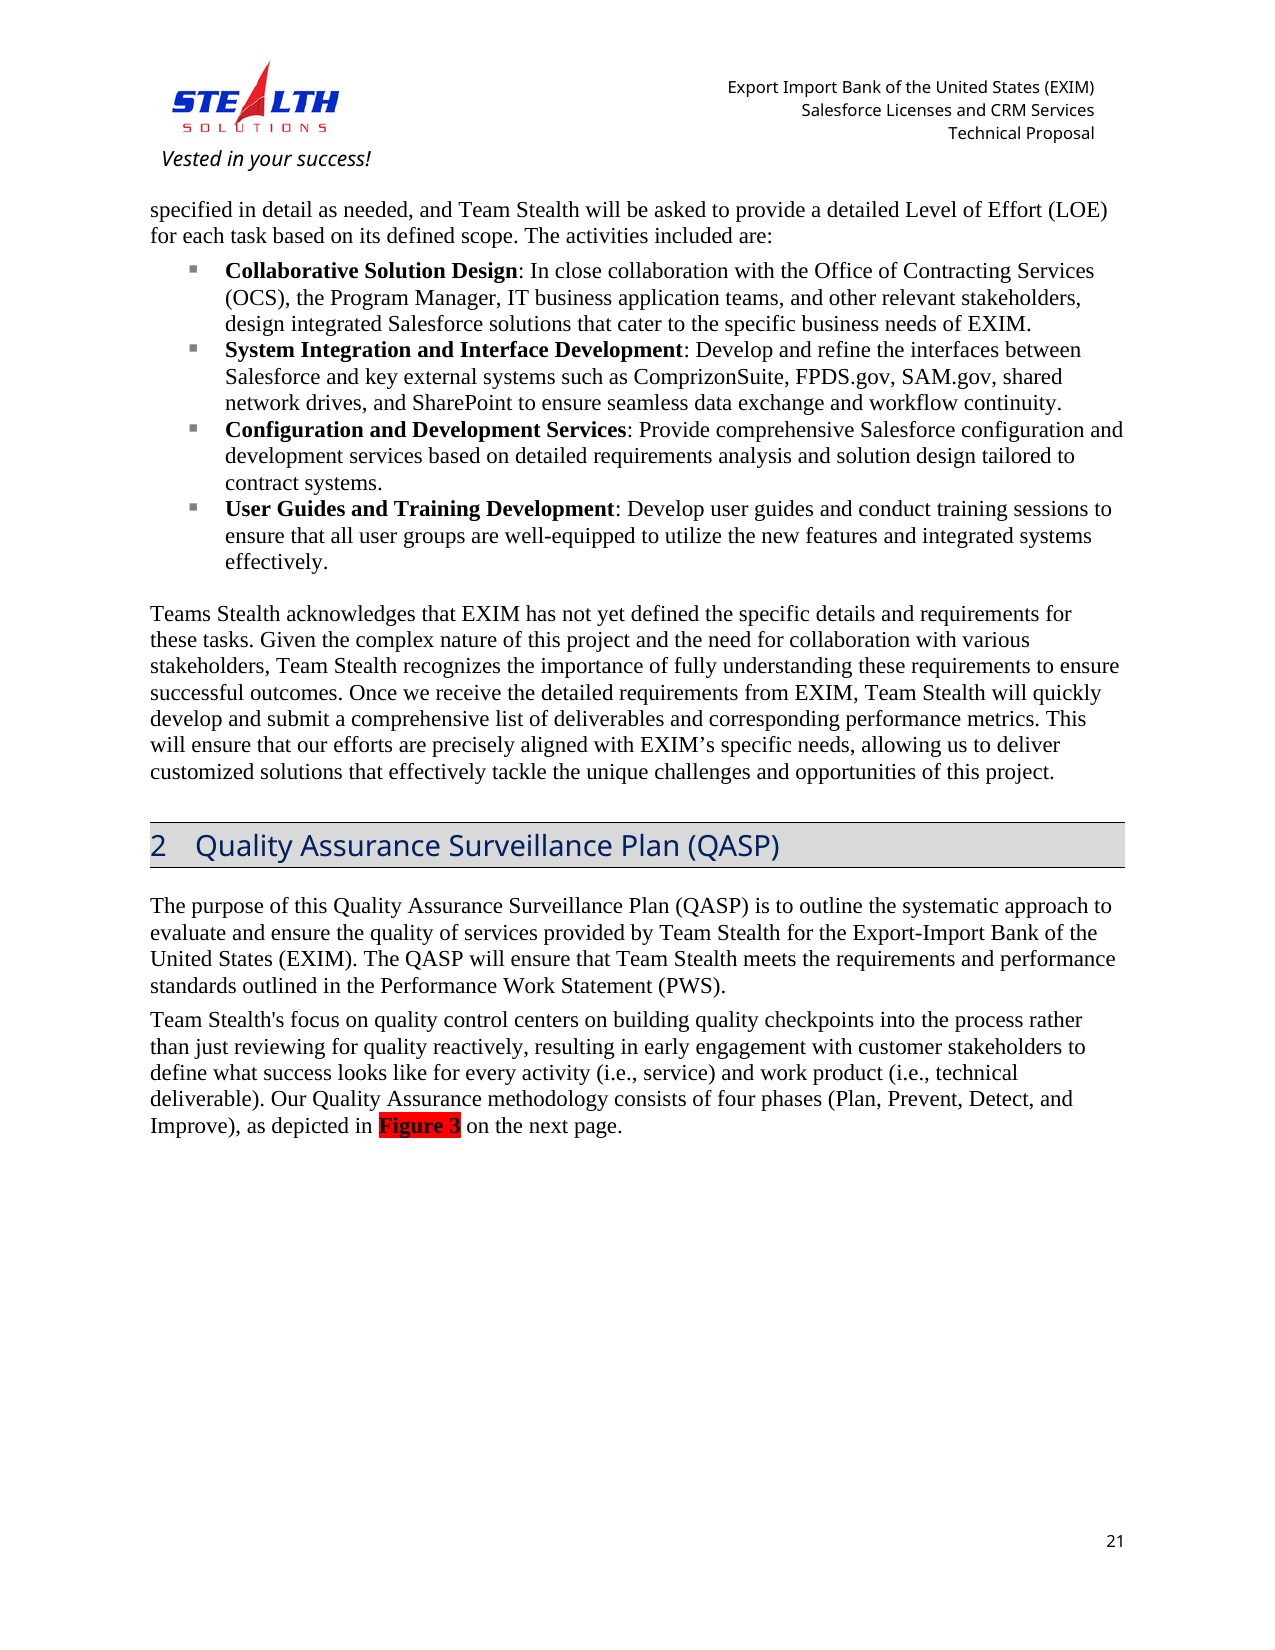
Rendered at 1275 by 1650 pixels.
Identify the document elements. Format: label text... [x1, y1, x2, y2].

text Teams Stealth acknowledges that EXIM has not yet defined the specific details and requirements for these tasks. Given the complex nature of this project and the need for collaboration with various stakeholders, Team Stealth recognizes the importance of fully understanding these requirements to ensure successful outcomes. Once we receive the detailed requirements from EXIM, Team Stealth will quickly develop and submit a comprehensive list of deliverables and corresponding performance metrics. This will ensure that our efforts are precisely aligned with EXIM’s specific needs, allowing us to deliver customized solutions that effectively tackle the unique challenges and opportunities of this project. [150, 600, 1125, 784]
text Team Stealth's focus on quality control centers on building quality checkpoints into the process rather than just reviewing for quality reactively, resulting in early engagement with customer stakeholders to define what success looks like for every activity (i.e., service) and work product (i.e., technical deliverable). Our Quality Assurance methodology consists of four phases (Plan, Prevent, Detect, and Improve), as depicted in Figure 3 on the next page. [150, 1006, 1125, 1138]
text System Integration and Interface Development: Develop and refine the interfaces between Salesforce and key external systems such as ComprizonSuite, FPDS.gov, SAM.gov, shared network drives, and SharePoint to ensure seamless data exchange and workflow continuity. [187, 336, 1125, 416]
text User Guides and Training Development: Develop user guides and conduct training sessions to ensure that all user groups are well-equipped to utilize the new features and integrated systems effectively. [187, 495, 1125, 575]
subtitle Quality Assurance Surveillance Plan (QASP) [150, 823, 1125, 867]
text Collaborative Solution Design: In close collaboration with the Office of Contracting Services (OCS), the Program Manager, IT business application teams, and other relevant stakeholders, design integrated Salesforce solutions that cater to the specific business needs of EXIM. [187, 257, 1125, 336]
text The purpose of this Quality Assurance Surveillance Plan (QASP) is to outline the systematic approach to evaluate and ensure the quality of services provided by Team Stealth for the Export-Import Bank of the United States (EXIM). The QASP will ensure that Team Stealth meets the requirements and performance standards outlined in the Performance Work Statement (PWS). [150, 893, 1125, 998]
text Configuration and Development Services: Provide comprehensive Salesforce configuration and development services based on detailed requirements analysis and solution design tailored to contract systems. [187, 416, 1125, 495]
picture [161, 46, 355, 145]
